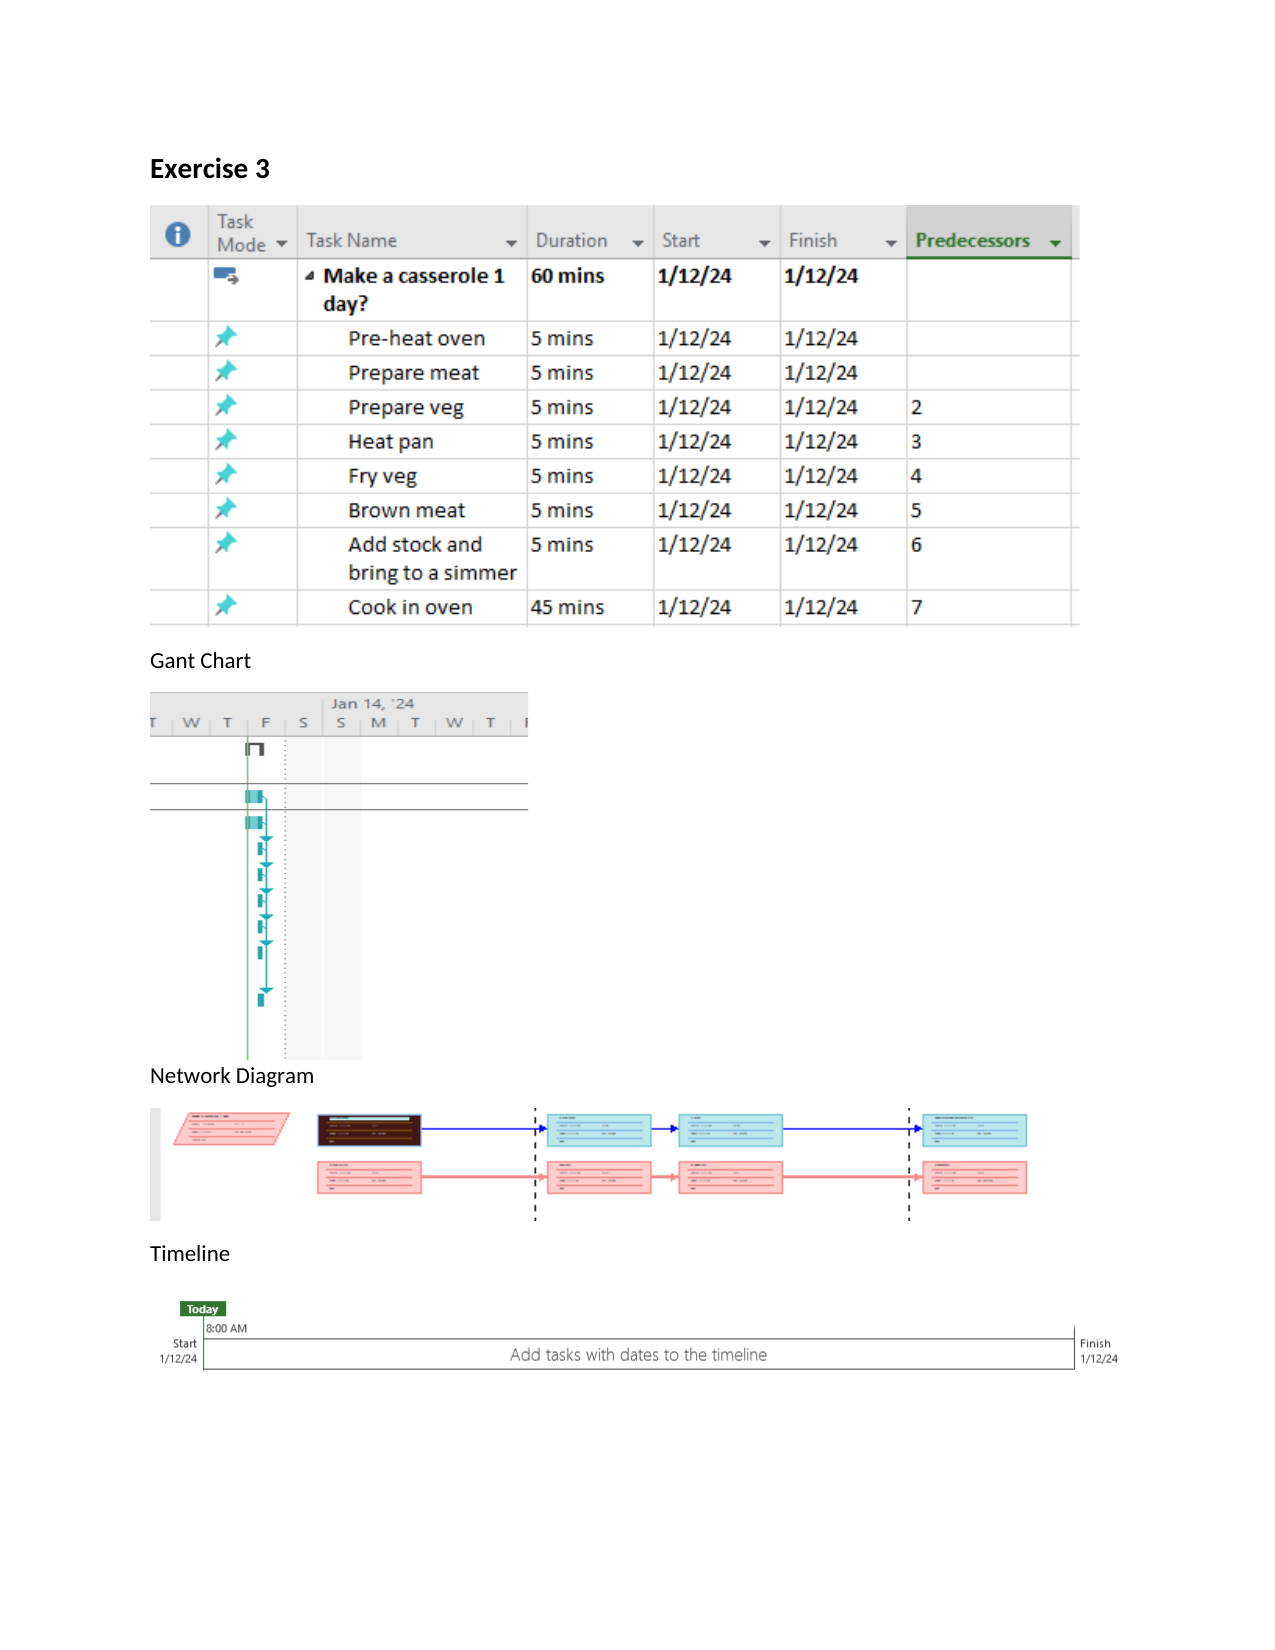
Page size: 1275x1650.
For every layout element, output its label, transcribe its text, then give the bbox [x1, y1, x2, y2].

text Timeline [150, 1239, 1125, 1268]
text Exercise 3 [150, 150, 1125, 186]
picture [150, 1286, 1125, 1411]
picture [150, 205, 1080, 627]
picture [150, 1108, 1064, 1221]
text Gant Chart [150, 646, 1125, 674]
picture [150, 692, 529, 1060]
